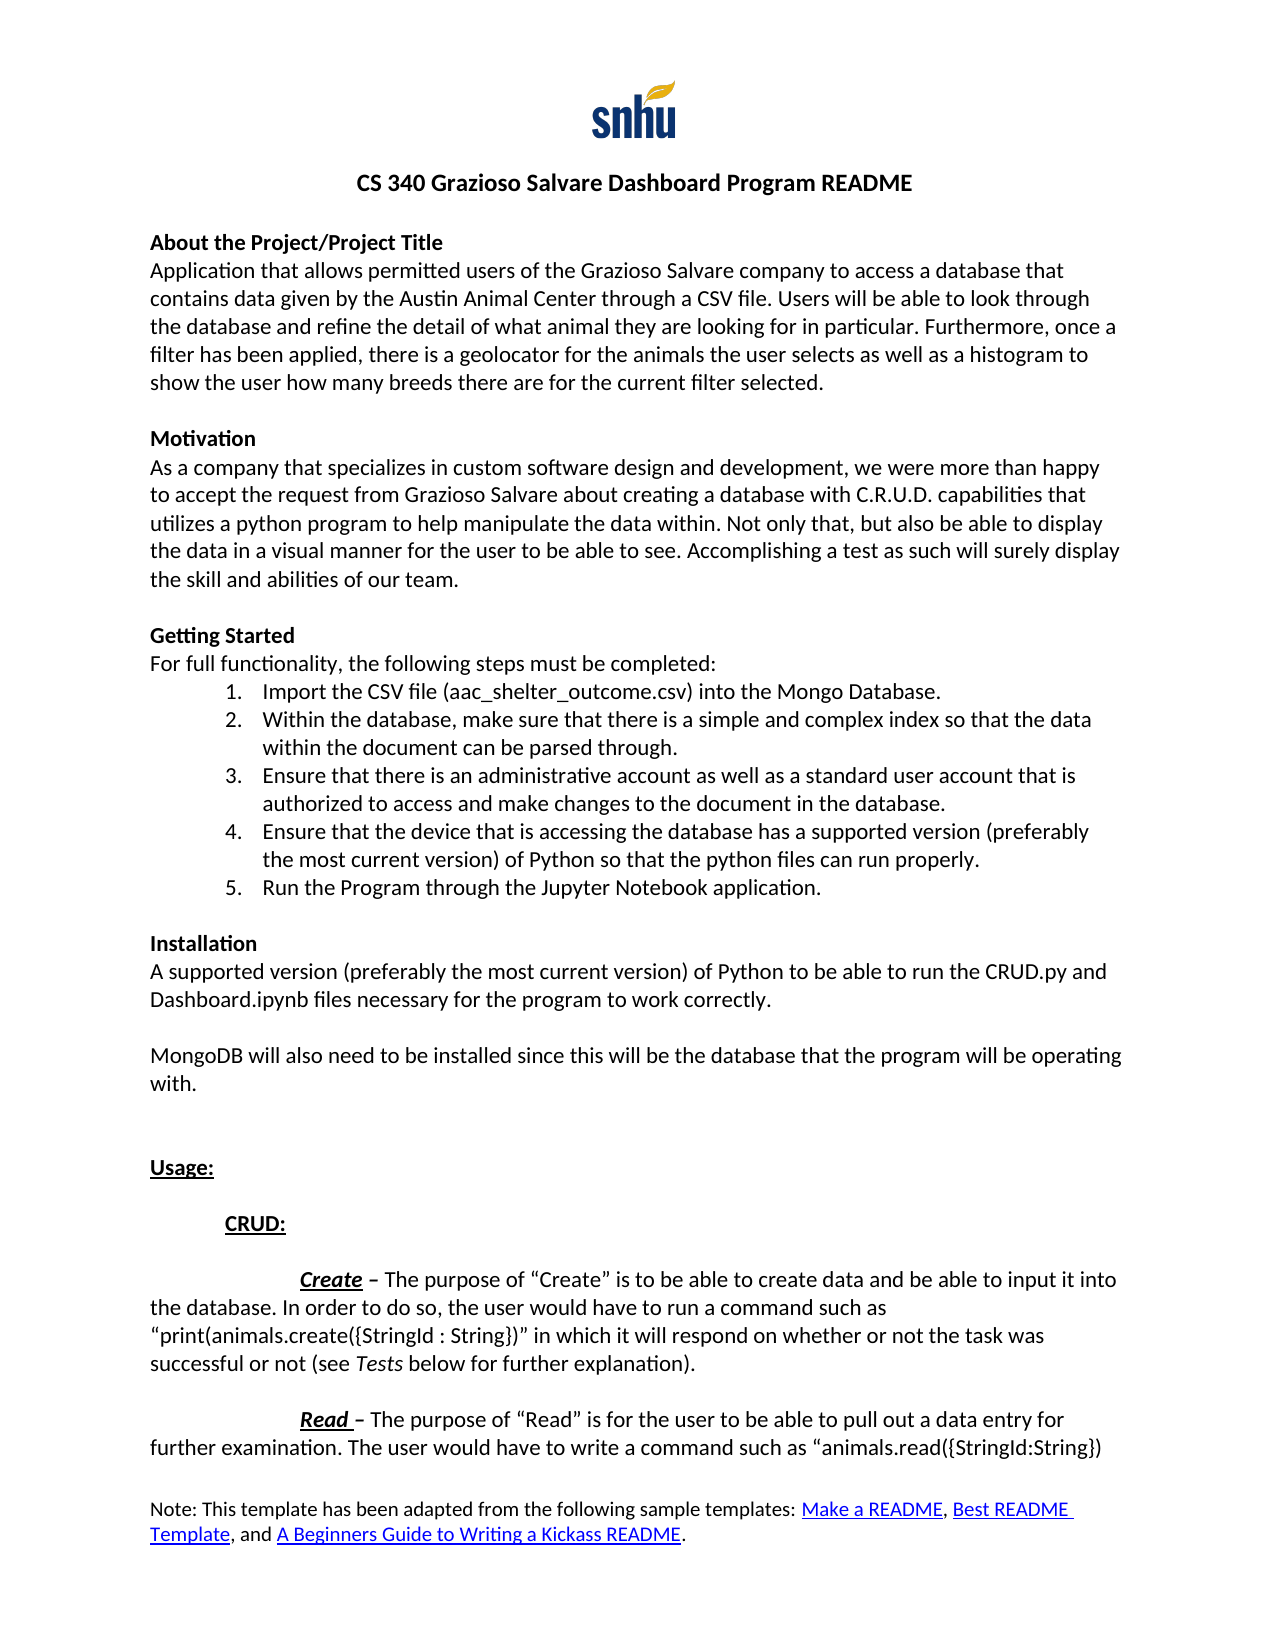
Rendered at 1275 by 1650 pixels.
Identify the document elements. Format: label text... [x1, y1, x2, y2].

text Usage: [150, 1153, 1125, 1181]
text Create – The purpose of “Create” is to be able to create data and be able to input it into the database. In order to do so, the user would have to run a command such as “print(animals.create({StringId : String})” in which it will respond on whether or not the task was successful or not (see Tests below for further explanation). [150, 1265, 1125, 1377]
text For full functionality, the following steps must be completed: [150, 649, 1125, 677]
text CRUD: [150, 1209, 1125, 1237]
list Run the Program through the Jupyter Notebook application. [225, 873, 1125, 901]
subtitle Motivation [150, 424, 1125, 453]
list Ensure that the device that is accessing the database has a supported version (preferably the most current version) of Python so that the python files can run properly. [225, 817, 1125, 873]
text A supported version (preferably the most current version) of Python to be able to run the CRUD.py and Dashboard.ipynb files necessary for the program to work correctly. [150, 957, 1125, 1013]
subtitle About the Project/Project Title [150, 228, 1125, 256]
text As a company that specializes in custom software design and development, we were more than happy to accept the request from Grazioso Salvare about creating a database with C.R.U.D. capabilities that utilizes a python program to help manipulate the data within. Not only that, but also be able to display the data in a visual manner for the user to be able to see. Accomplishing a test as such will surely display the skill and abilities of our team. [150, 453, 1125, 593]
text MongoDB will also need to be installed since this will be the database that the program will be operating with. [150, 1041, 1125, 1097]
subtitle Getting Started [150, 621, 1125, 649]
picture [573, 75, 702, 147]
list Within the database, make sure that there is a simple and complex index so that the data within the document can be parsed through. [225, 705, 1125, 761]
subtitle CS 340 Grazioso Salvare Dashboard Program README [150, 167, 1125, 228]
list Import the CSV file (aac_shelter_outcome.csv) into the Mongo Database. [225, 677, 1125, 705]
subtitle Installation [150, 929, 1125, 957]
text Application that allows permitted users of the Grazioso Salvare company to access a database that contains data given by the Austin Animal Center through a CSV file. Users will be able to look through the database and refine the detail of what animal they are looking for in particular. Furthermore, once a filter has been applied, there is a geolocator for the animals the user selects as well as a histogram to show the user how many breeds there are for the current filter selected. [150, 256, 1125, 397]
list Ensure that there is an administrative account as well as a standard user account that is authorized to access and make changes to the document in the database. [225, 761, 1125, 817]
